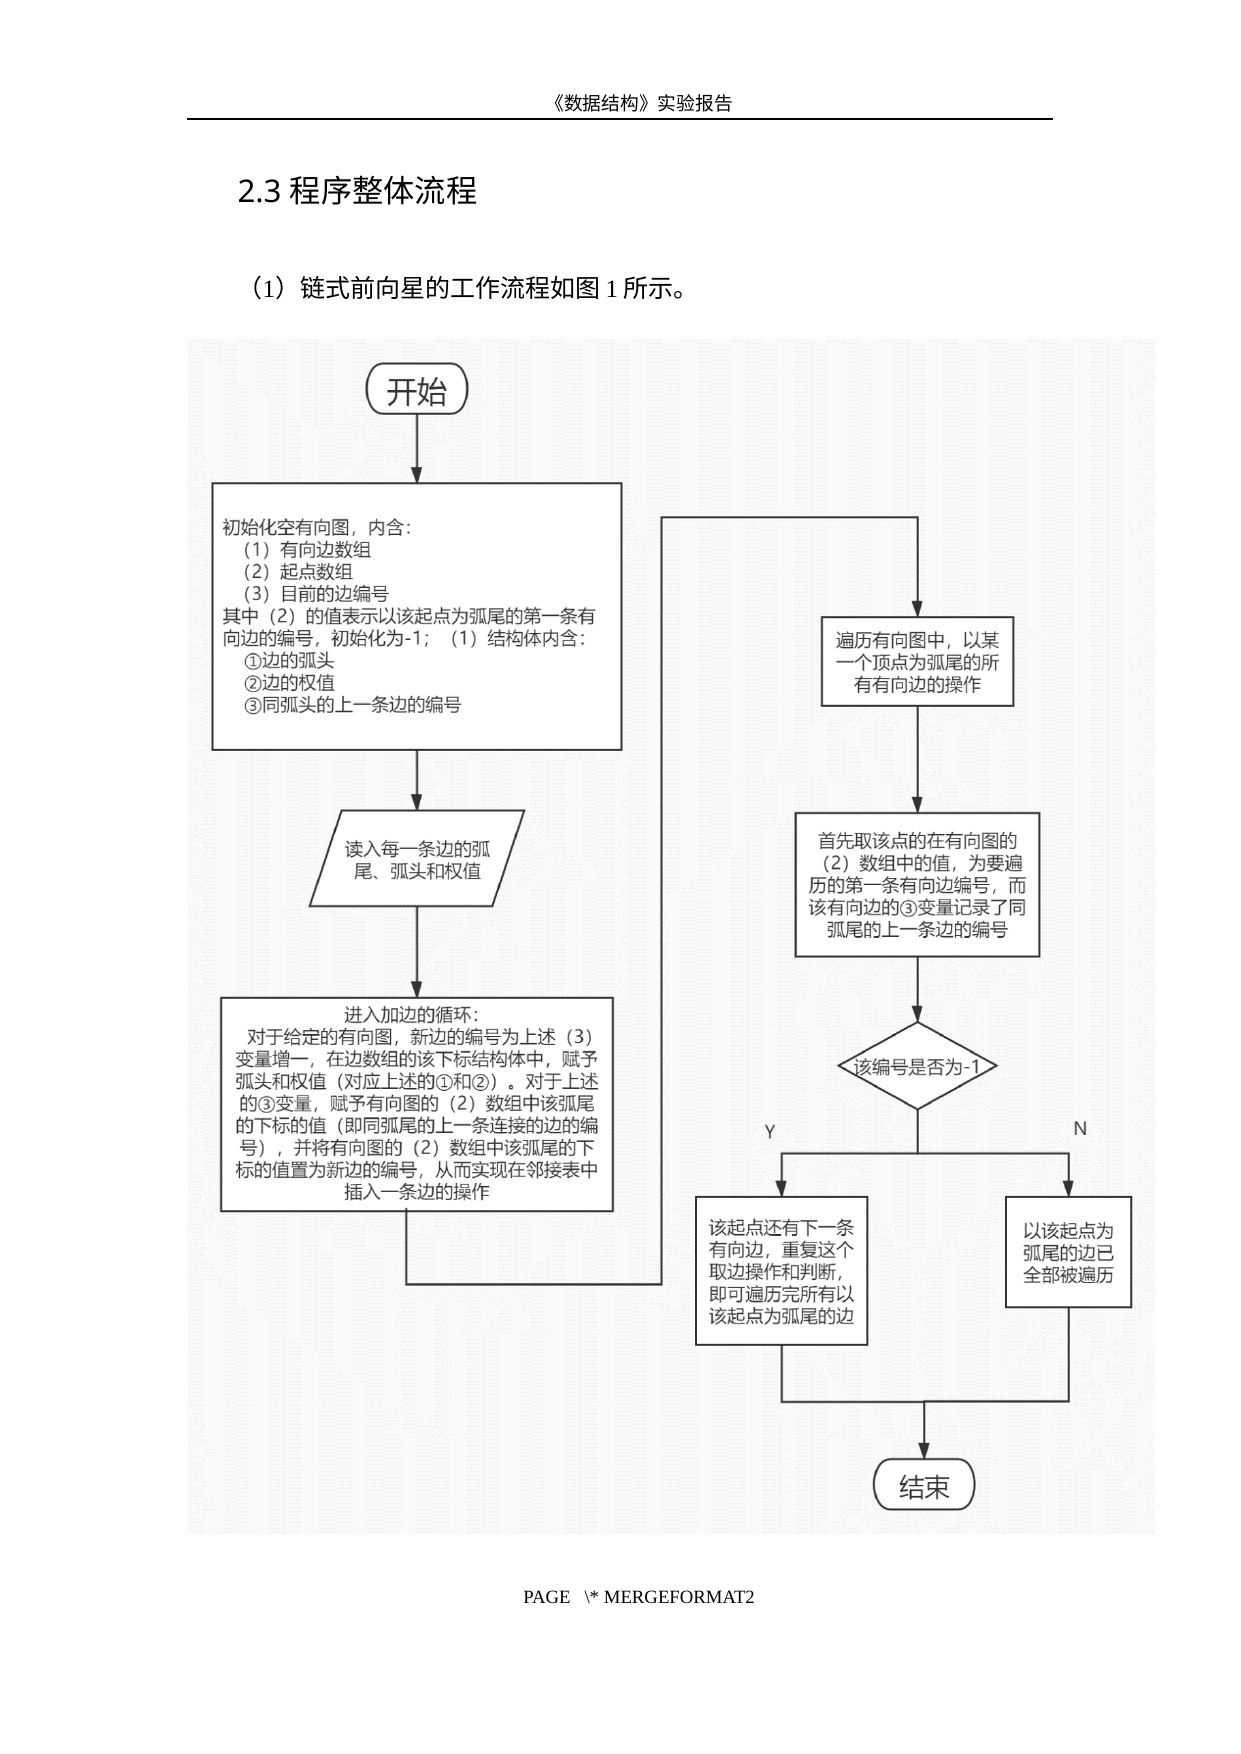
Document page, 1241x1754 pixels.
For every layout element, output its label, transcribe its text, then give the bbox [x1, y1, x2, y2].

title 2.3 程序整体流程 [237, 155, 1053, 223]
picture [187, 338, 1156, 1534]
text （1）链式前向星的工作流程如图1所示。 [187, 252, 1053, 320]
